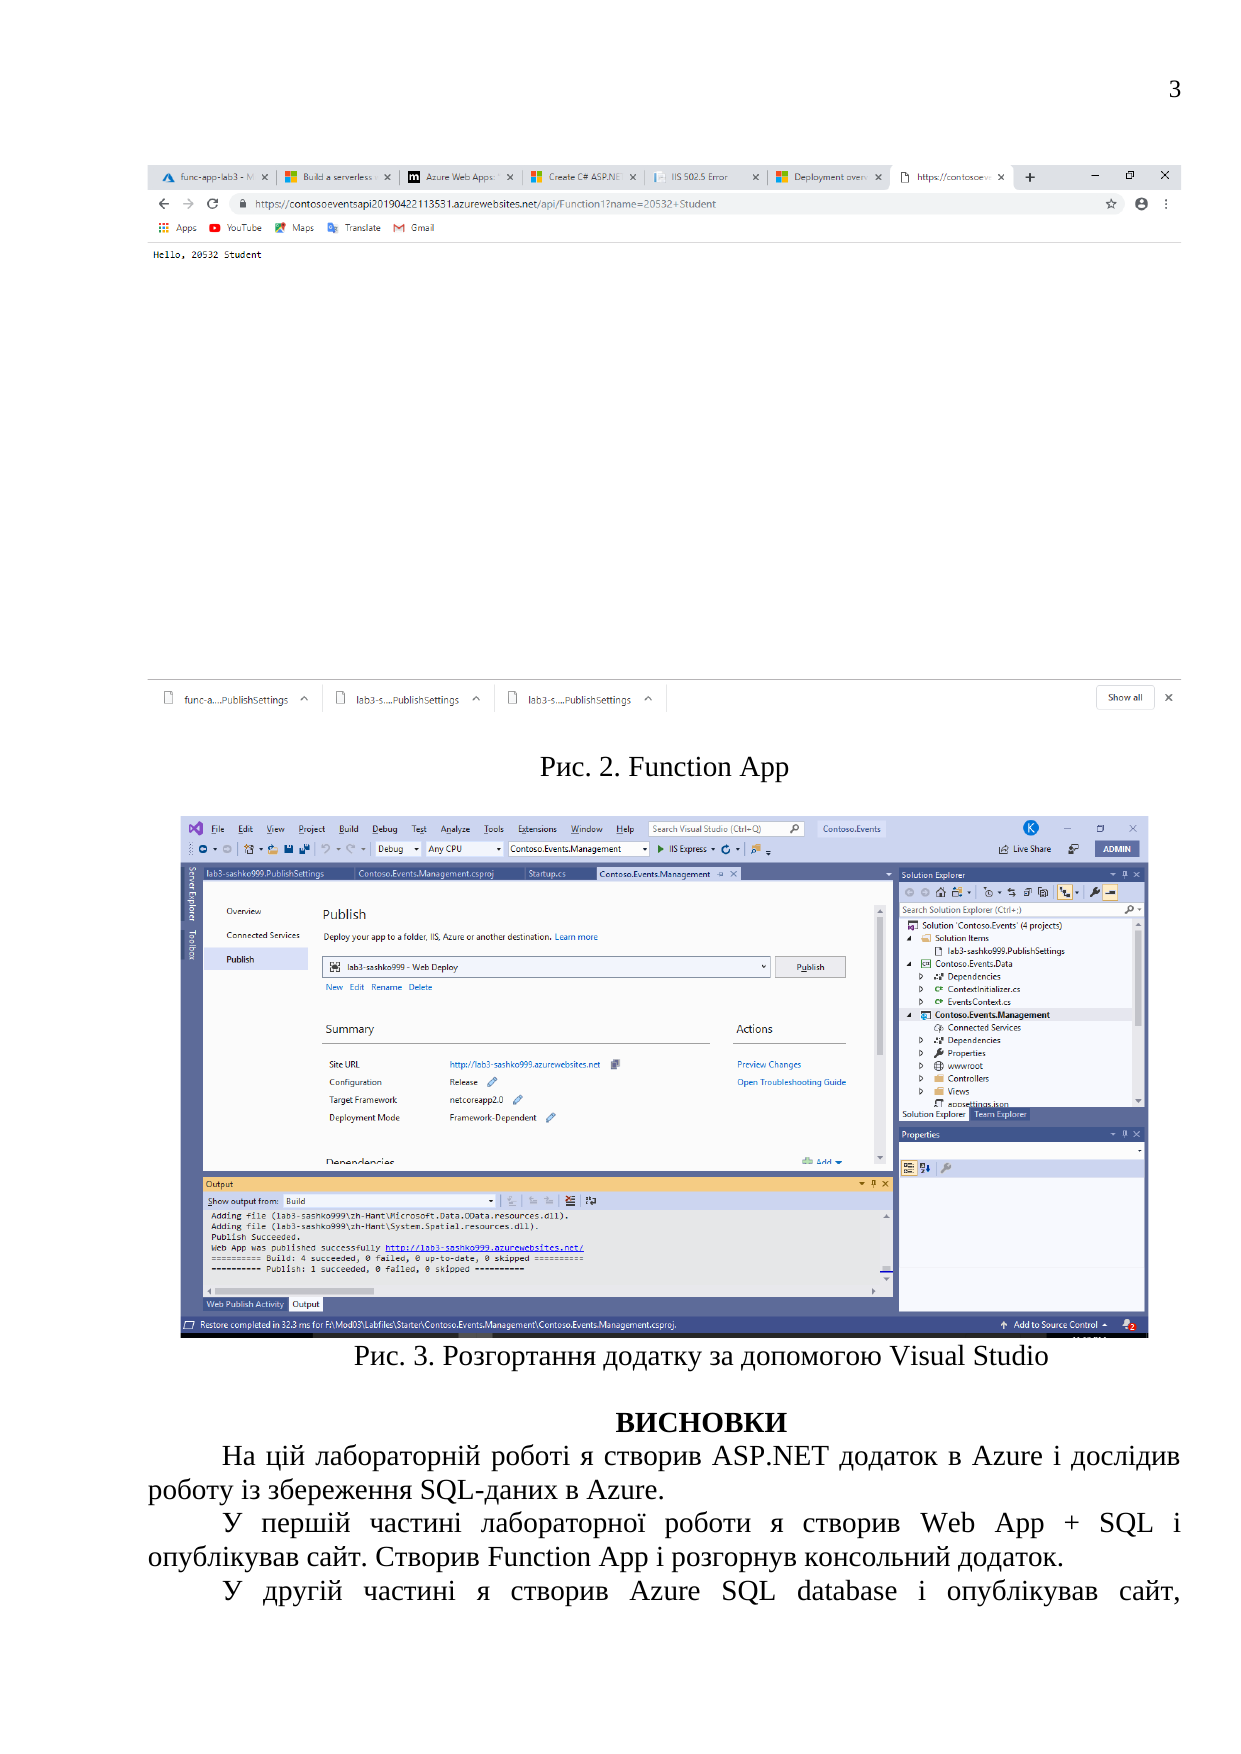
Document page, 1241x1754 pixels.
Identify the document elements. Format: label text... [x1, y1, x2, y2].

text На цій лабораторній роботі я створив ASP.NET додаток в Azure і дослідив роботу із збереження SQL-даних в Azure. [148, 1438, 1181, 1506]
text У першій частині лабораторної роботи я створив Web App + SQL і опублікував сайт. Створив Function App і розгорнув консольний додаток. [148, 1506, 1181, 1573]
text ВИСНОВКИ [148, 1405, 1181, 1438]
text Рис. 2. Function App [148, 749, 1181, 783]
picture [147, 165, 1182, 716]
picture [180, 816, 1149, 1338]
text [148, 1573, 1181, 1606]
